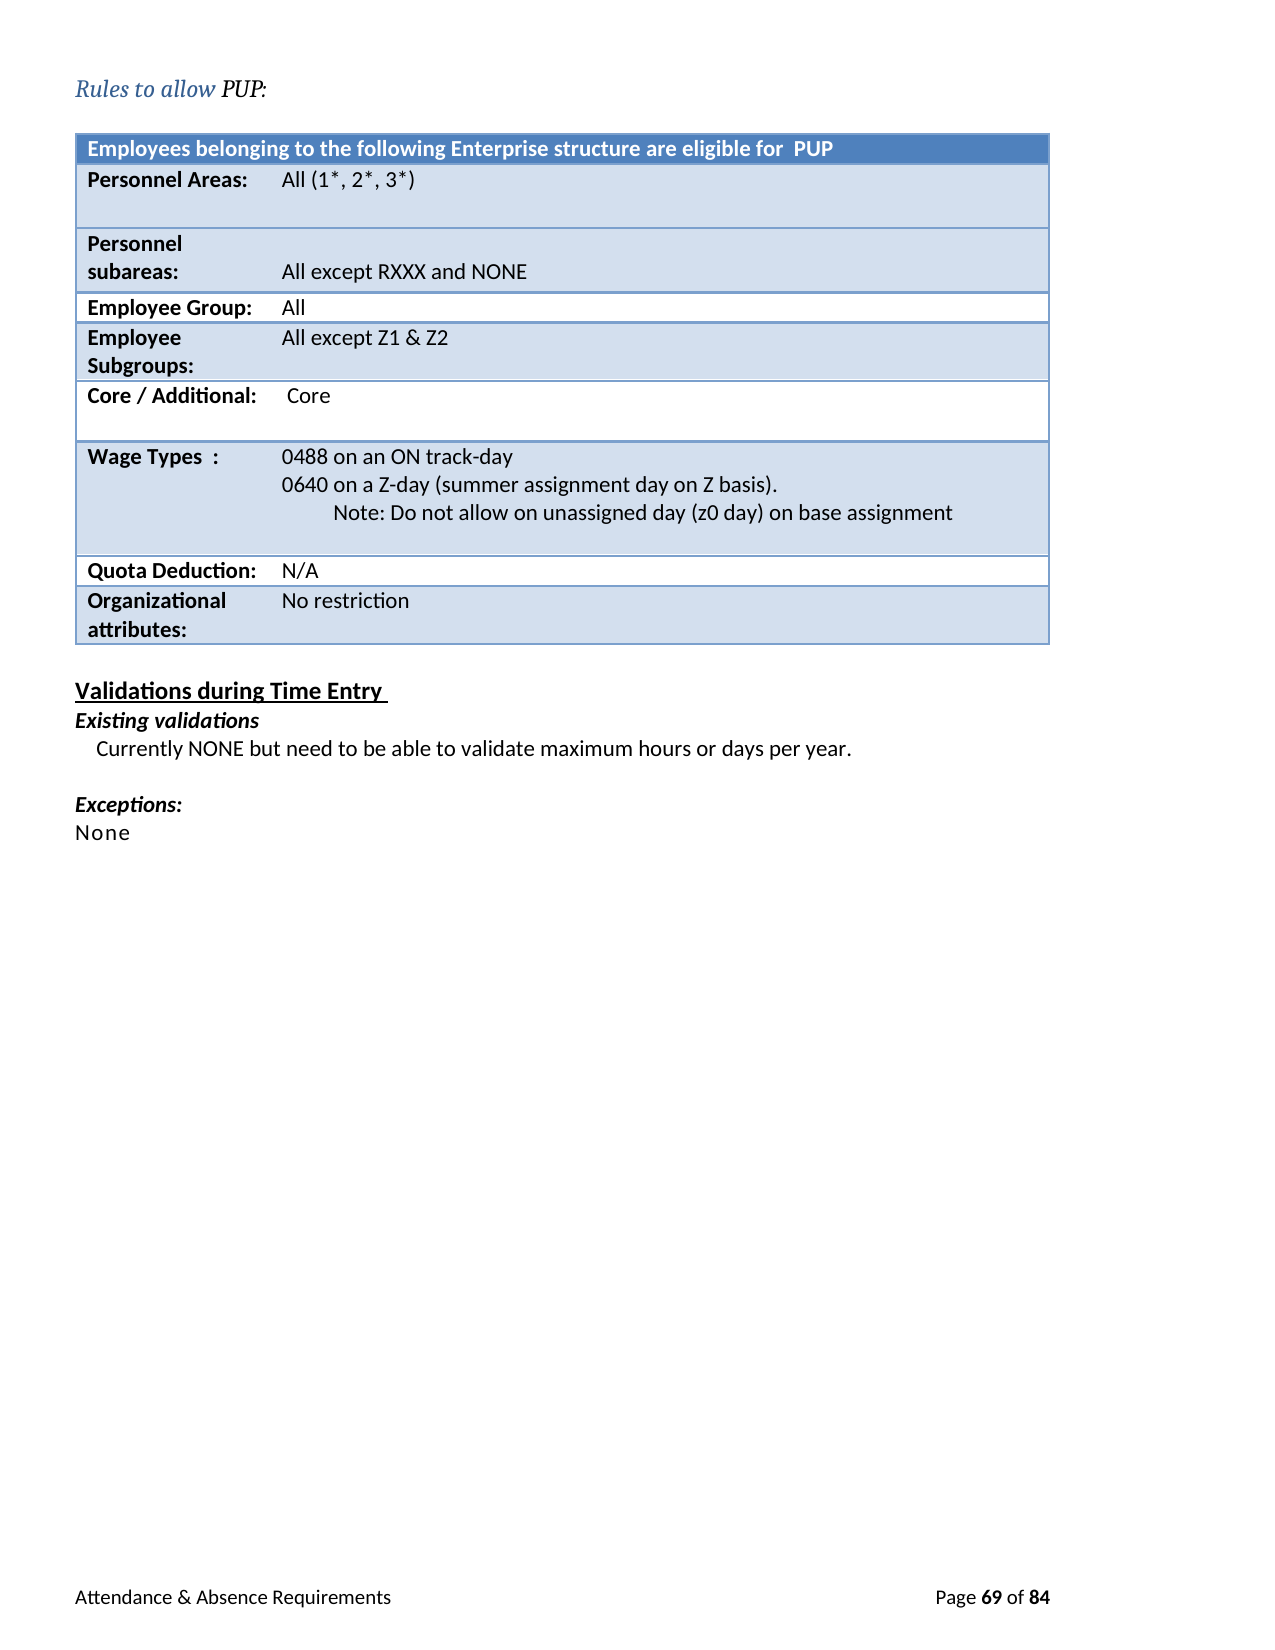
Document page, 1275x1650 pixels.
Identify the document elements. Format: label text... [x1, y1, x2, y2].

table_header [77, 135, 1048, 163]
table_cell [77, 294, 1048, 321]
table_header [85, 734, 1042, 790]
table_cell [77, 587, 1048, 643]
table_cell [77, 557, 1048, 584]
text Existing validations [75, 706, 1200, 734]
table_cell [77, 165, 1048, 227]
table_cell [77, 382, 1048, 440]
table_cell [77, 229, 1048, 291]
text Exceptions: [75, 790, 1200, 818]
text Validations during Time Entry [75, 675, 1200, 706]
text Rules to allow PUP: [75, 75, 1200, 104]
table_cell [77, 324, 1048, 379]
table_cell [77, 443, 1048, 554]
list None [75, 818, 1200, 846]
